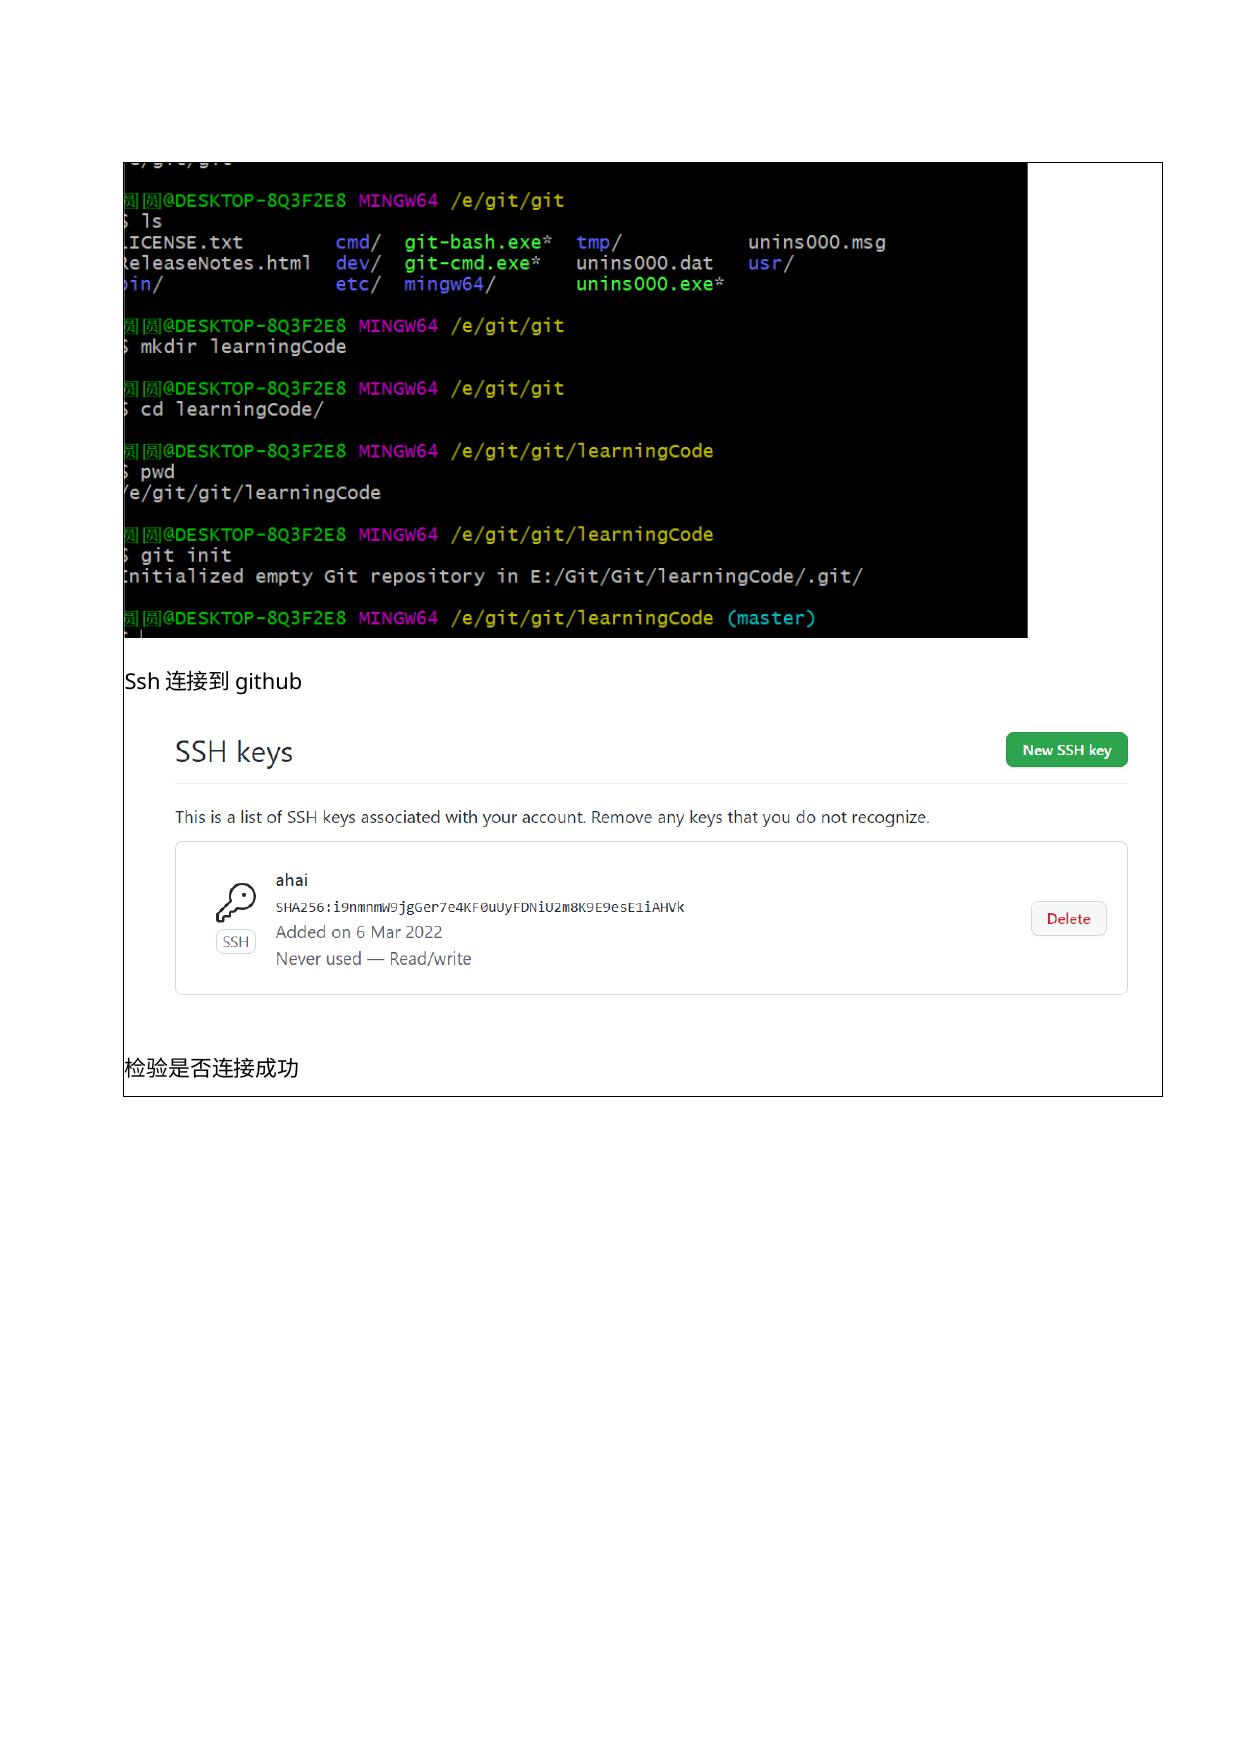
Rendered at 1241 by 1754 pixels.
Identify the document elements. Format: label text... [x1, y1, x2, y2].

picture [124, 163, 1028, 638]
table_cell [124, 163, 1162, 712]
picture [124, 712, 1162, 1013]
